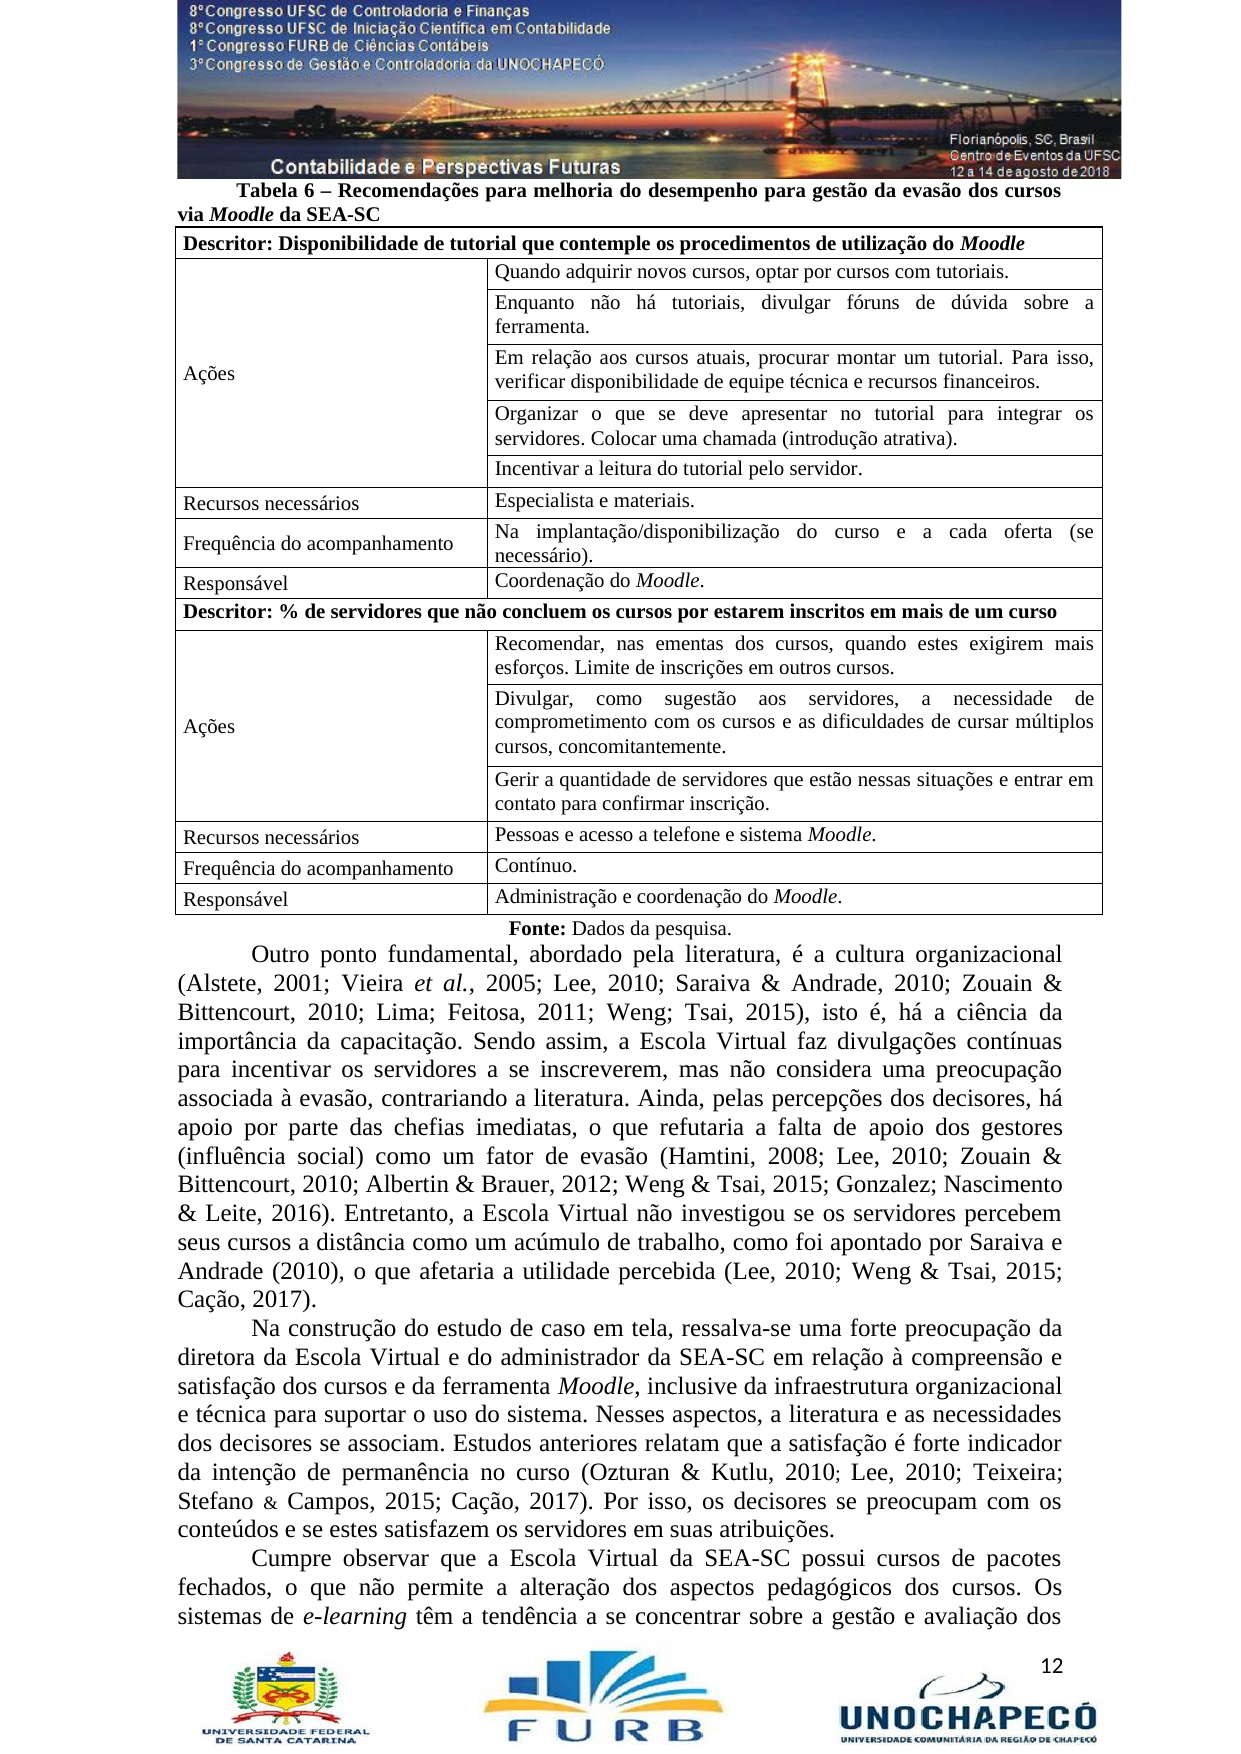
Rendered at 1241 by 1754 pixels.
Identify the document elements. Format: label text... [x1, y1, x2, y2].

table_cell Na implantação/disponibilização do curso e a cada oferta (se necessário). [488, 519, 1102, 567]
table_cell Responsável [176, 884, 487, 914]
table_cell Especialista e materiais. [488, 488, 1102, 518]
text Na construção do estudo de caso em tela, ressalva-se uma forte preocupação da diretora da Escola Virtual e do administrador da SEA-SC em relação à compreensão e satisfação dos cursos e da ferramenta Moodle, inclusive da infraestrutura organizacional e técnica para suportar o uso do sistema. Nesses aspectos, a literatura e as necessidades dos decisores se associam. Estudos anteriores relatam que a satisfação é forte indicador da intenção de permanência no curso (Ozturan & Kutlu, 2010; Lee, 2010; Teixeira; Stefano & Campos, 2015; Cação, 2017). Por isso, os decisores se preocupam com os conteúdos e se estes satisfazem os servidores em suas atribuições. [177, 1313, 1063, 1543]
table_cell Ações [176, 631, 487, 821]
table_cell Ações [176, 259, 487, 487]
table_cell Responsável [176, 568, 487, 598]
table_cell Enquanto não há tutoriais, divulgar fóruns de dúvida sobre a ferramenta. [488, 290, 1102, 344]
table_cell Frequência do acompanhamento [176, 853, 487, 883]
picture [177, 0, 1122, 179]
table_header Descritor: Disponibilidade de tutorial que contemple os procedimentos de utilização do Moodle [176, 228, 1102, 258]
table_cell Frequência do acompanhamento [176, 519, 487, 567]
text Tabela 6 – Recomendações para melhoria do desempenho para gestão da evasão dos cursos via Moodle da SEA-SC [177, 179, 1063, 226]
table_cell Coordenação do Moodle. [488, 568, 1102, 598]
table_cell Recursos necessários [176, 488, 487, 518]
table_cell Recursos necessários [176, 822, 487, 852]
picture [192, 1639, 1105, 1746]
table_cell Organizar o que se deve apresentar no tutorial para integrar os servidores. Colocar uma chamada (introdução atrativa). [488, 401, 1102, 455]
table_cell Quando adquirir novos cursos, optar por cursos com tutoriais. [488, 259, 1102, 289]
table_cell Incentivar a leitura do tutorial pelo servidor. [488, 456, 1102, 487]
table_cell Recomendar, nas ementas dos cursos, quando estes exigirem mais esforços. Limite de inscrições em outros cursos. [488, 631, 1102, 684]
table_cell Gerir a quantidade de servidores que estão nessas situações e entrar em contato para confirmar inscrição. [488, 767, 1102, 821]
text Fonte: Dados da pesquisa. [177, 915, 1063, 939]
table_cell Descritor: % de servidores que não concluem os cursos por estarem inscritos em mais de um curso [176, 599, 1102, 629]
table_cell Em relação aos cursos atuais, procurar montar um tutorial. Para isso, verificar disponibilidade de equipe técnica e recursos financeiros. [488, 345, 1102, 400]
text Outro ponto fundamental, abordado pela literatura, é a cultura organizacional (Alstete, 2001; Vieira et al., 2005; Lee, 2010; Saraiva & Andrade, 2010; Zouain & Bittencourt, 2010; Lima; Feitosa, 2011; Weng; Tsai, 2015), isto é, há a ciência da importância da capacitação. Sendo assim, a Escola Virtual faz divulgações contínuas para incentivar os servidores a se inscreverem, mas não considera uma preocupação associada à evasão, contrariando a literatura. Ainda, pelas percepções dos decisores, há apoio por parte das chefias imediatas, o que refutaria a falta de apoio dos gestores (influência social) como um fator de evasão (Hamtini, 2008; Lee, 2010; Zouain & Bittencourt, 2010; Albertin & Brauer, 2012; Weng & Tsai, 2015; Gonzalez; Nascimento & Leite, 2016). Entretanto, a Escola Virtual não investigou se os servidores percebem seus cursos a distância como um acúmulo de trabalho, como foi apontado por Saraiva e Andrade (2010), o que afetaria a utilidade percebida (Lee, 2010; Weng & Tsai, 2015; Cação, 2017). [177, 939, 1063, 1313]
table_cell Administração e coordenação do Moodle. [488, 884, 1102, 914]
table_cell Divulgar, como sugestão aos servidores, a necessidade de comprometimento com os cursos e as dificuldades de cursar múltiplos cursos, concomitantemente. [488, 685, 1102, 766]
table_cell Contínuo. [488, 853, 1102, 883]
table_cell Pessoas e acesso a telefone e sistema Moodle. [488, 822, 1102, 852]
